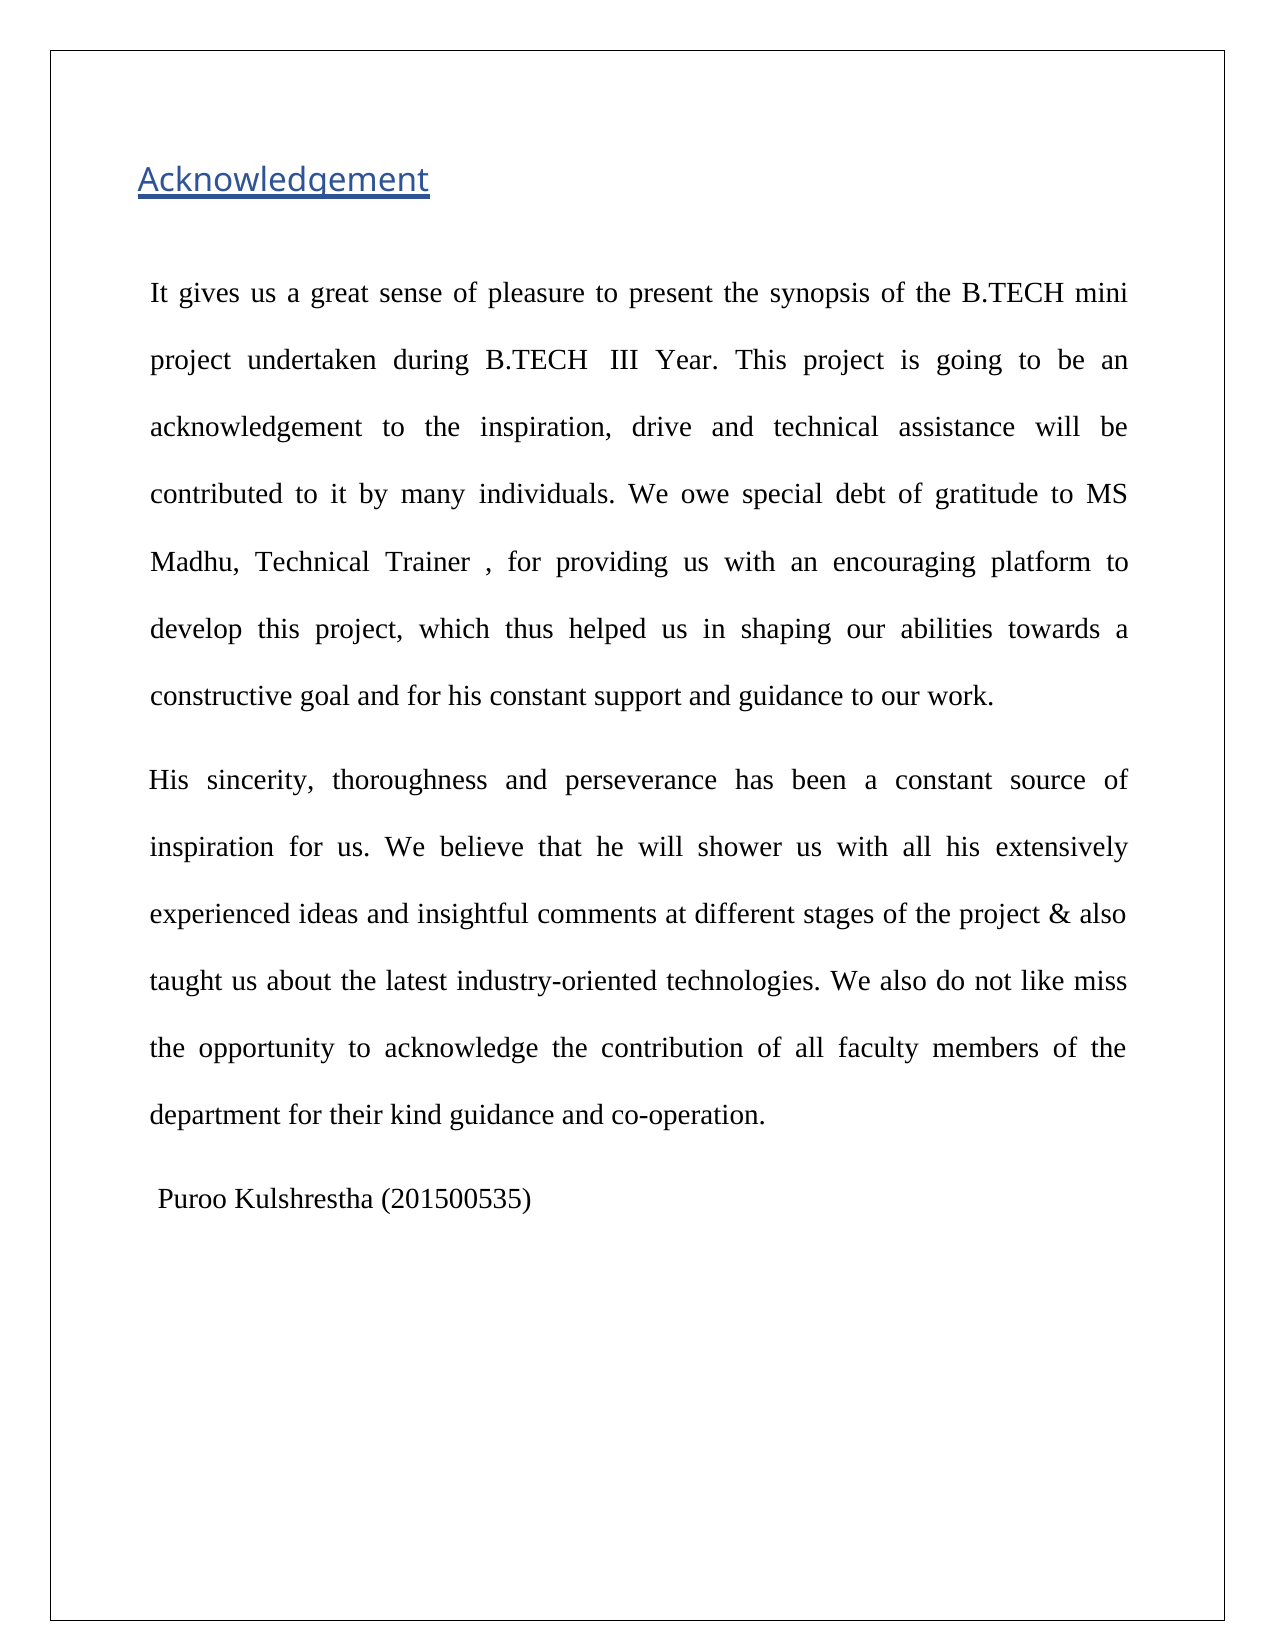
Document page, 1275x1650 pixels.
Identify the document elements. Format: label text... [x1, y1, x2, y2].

text Puroo Kulshrestha (201500535) [157, 1181, 1144, 1214]
subtitle Acknowledgement [137, 156, 1144, 202]
text His sincerity, thoroughness and perseverance has been a constant source of inspiration for us. We believe that he will shower us with all his extensively experienced ideas and insightful comments at different stages of the project & also taught us about the latest industry-oriented technologies. We also do not like miss the opportunity to acknowledge the contribution of all faculty members of the department for their kind guidance and co-operation. [148, 762, 1128, 1131]
text It gives us a great sense of pleasure to present the synopsis of the B.TECH mini project undertaken during B.TECH III Year. This project is going to be an acknowledgement to the inspiration, drive and technical assistance will be contributed to it by many individuals. We owe special debt of gratitude to MS Madhu, Technical Trainer , for providing us with an encouraging platform to develop this project, which thus helped us in shaping our abilities towards a constructive goal and for his constant support and guidance to our work. [150, 275, 1129, 711]
